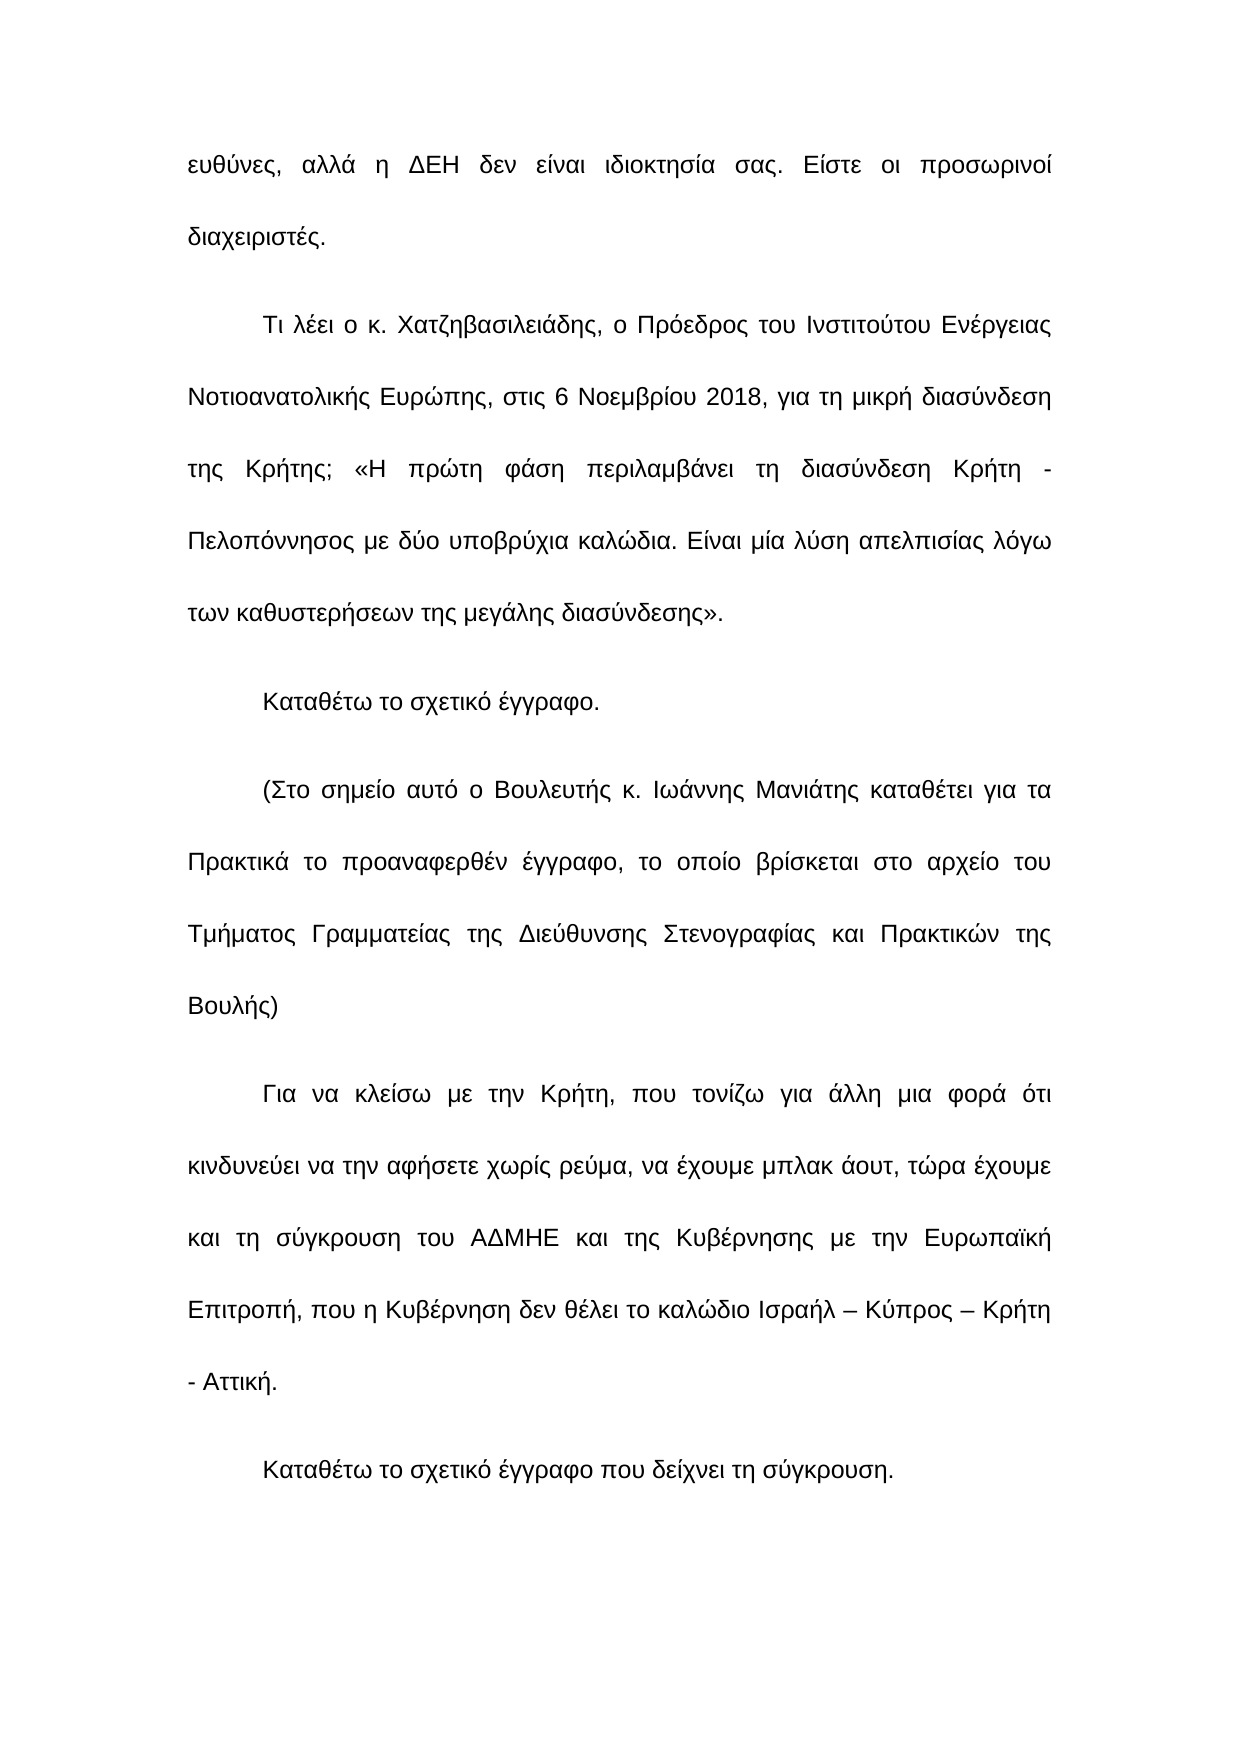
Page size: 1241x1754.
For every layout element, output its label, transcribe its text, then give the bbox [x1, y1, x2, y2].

text (Στο σημείο αυτό ο Βουλευτής κ. Ιωάννης Μανιάτης καταθέτει για τα Πρακτικά το προαναφερθέν έγγραφο, το οποίο βρίσκεται στο αρχείο του Τμήματος Γραμματείας της Διεύθυνσης Στενογραφίας και Πρακτικών της Βουλής) [187, 775, 1053, 1019]
text Καταθέτω το σχετικό έγγραφο. [187, 686, 1053, 715]
text Καταθέτω το σχετικό έγγραφο που δείχνει τη σύγκρουση. [187, 1455, 1053, 1484]
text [187, 150, 1053, 251]
text Για να κλείσω με την Κρήτη, που τονίζω για άλλη μια φορά ότι κινδυνεύει να την αφήσετε χωρίς ρεύμα, να έχουμε μπλακ άουτ, τώρα έχουμε και τη σύγκρουση του ΑΔΜΗΕ και της Κυβέρνησης με την Ευρωπαϊκή Επιτροπή, που η Κυβέρνηση δεν θέλει το καλώδιο Ισραήλ – Κύπρος – Κρήτη - Αττική. [187, 1079, 1053, 1395]
text Τι λέει ο κ. Χατζηβασιλειάδης, ο Πρόεδρος του Ινστιτούτου Ενέργειας Νοτιοανατολικής Ευρώπης, στις 6 Νοεμβρίου 2018, για τη μικρή διασύνδεση της Κρήτης; «Η πρώτη φάση περιλαμβάνει τη διασύνδεση Κρήτη - Πελοπόννησος με δύο υποβρύχια καλώδια. Είναι μία λύση απελπισίας λόγω των καθυστερήσεων της μεγάλης διασύνδεσης». [187, 310, 1053, 627]
